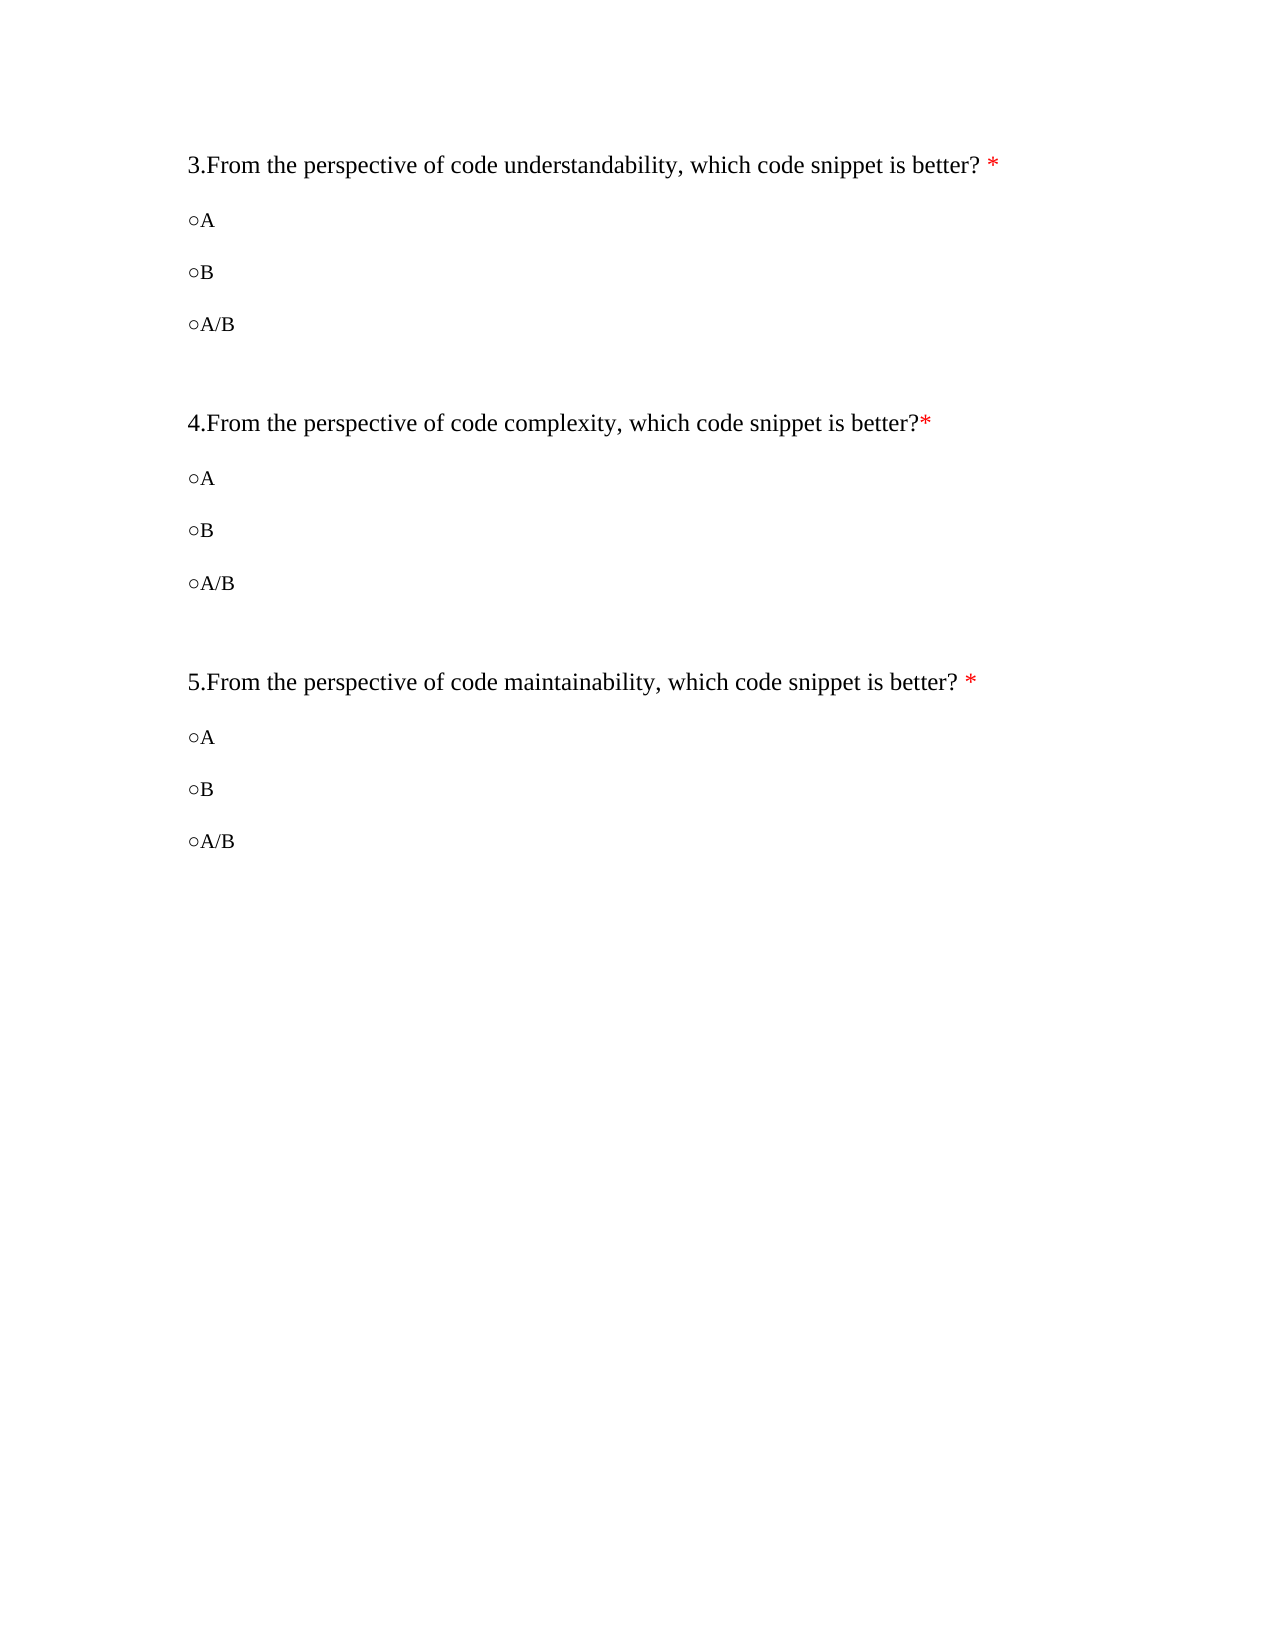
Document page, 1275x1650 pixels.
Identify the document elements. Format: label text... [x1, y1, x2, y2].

table_cell ○B [177, 247, 1075, 297]
text 3.From the perspective of code understandability, which code snippet is better? * [187, 150, 1087, 179]
table_cell ○B [177, 764, 1075, 814]
text 5.From the perspective of code maintainability, which code snippet is better? * [187, 667, 1087, 696]
table_cell ○A/B [177, 299, 1075, 349]
table_cell ○A/B [177, 557, 1075, 608]
table_cell ○B [177, 505, 1075, 556]
text 4.From the perspective of code complexity, which code snippet is better?* [187, 408, 1087, 437]
table_cell ○A/B [177, 816, 1075, 866]
table_header ○A [177, 195, 1075, 245]
table_header ○A [177, 453, 1075, 504]
table_header ○A [177, 712, 1075, 762]
